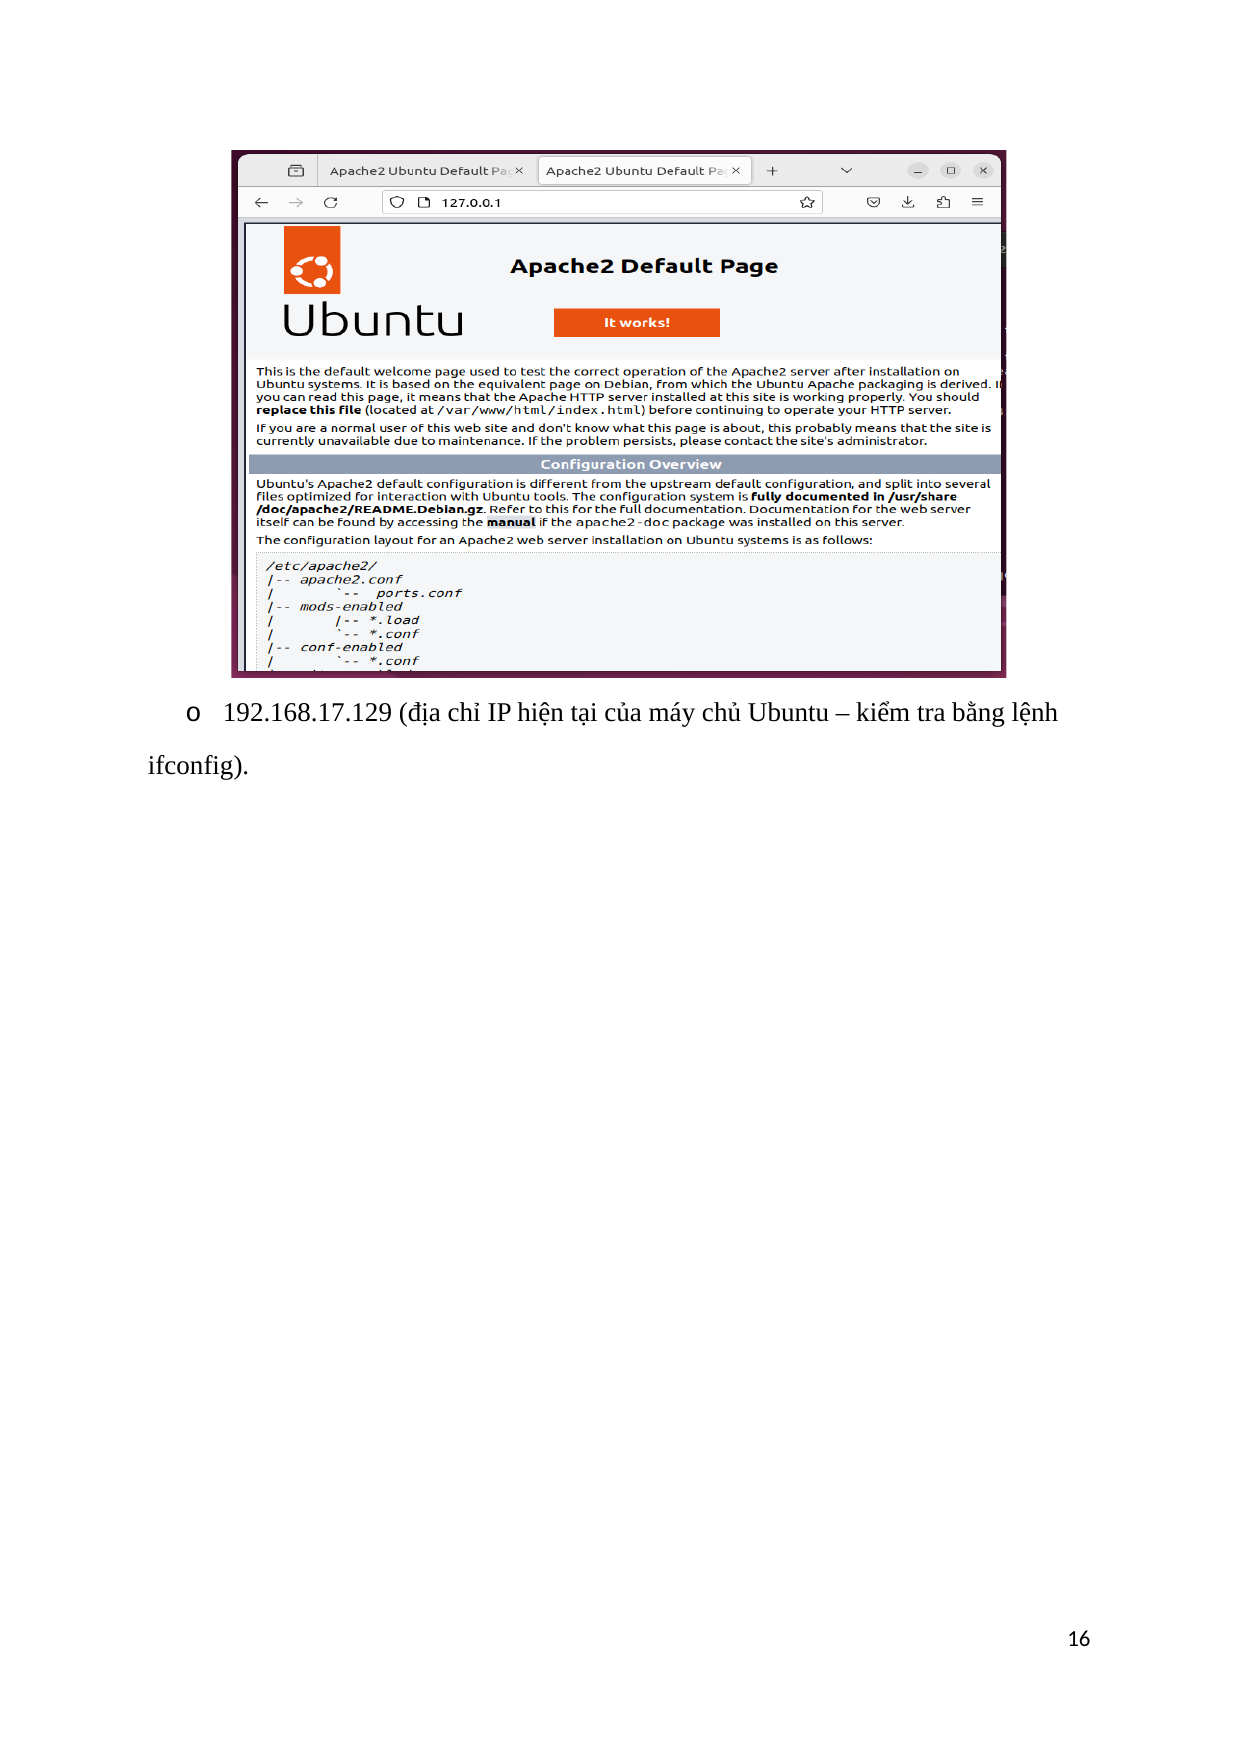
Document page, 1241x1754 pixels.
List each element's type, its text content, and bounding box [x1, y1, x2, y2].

list 192.168.17.129 (địa chỉ IP hiện tại của máy chủ Ubuntu – kiểm tra bằng lệnh [185, 696, 1090, 729]
picture [231, 150, 1007, 678]
text ifconfig). [148, 749, 1090, 780]
